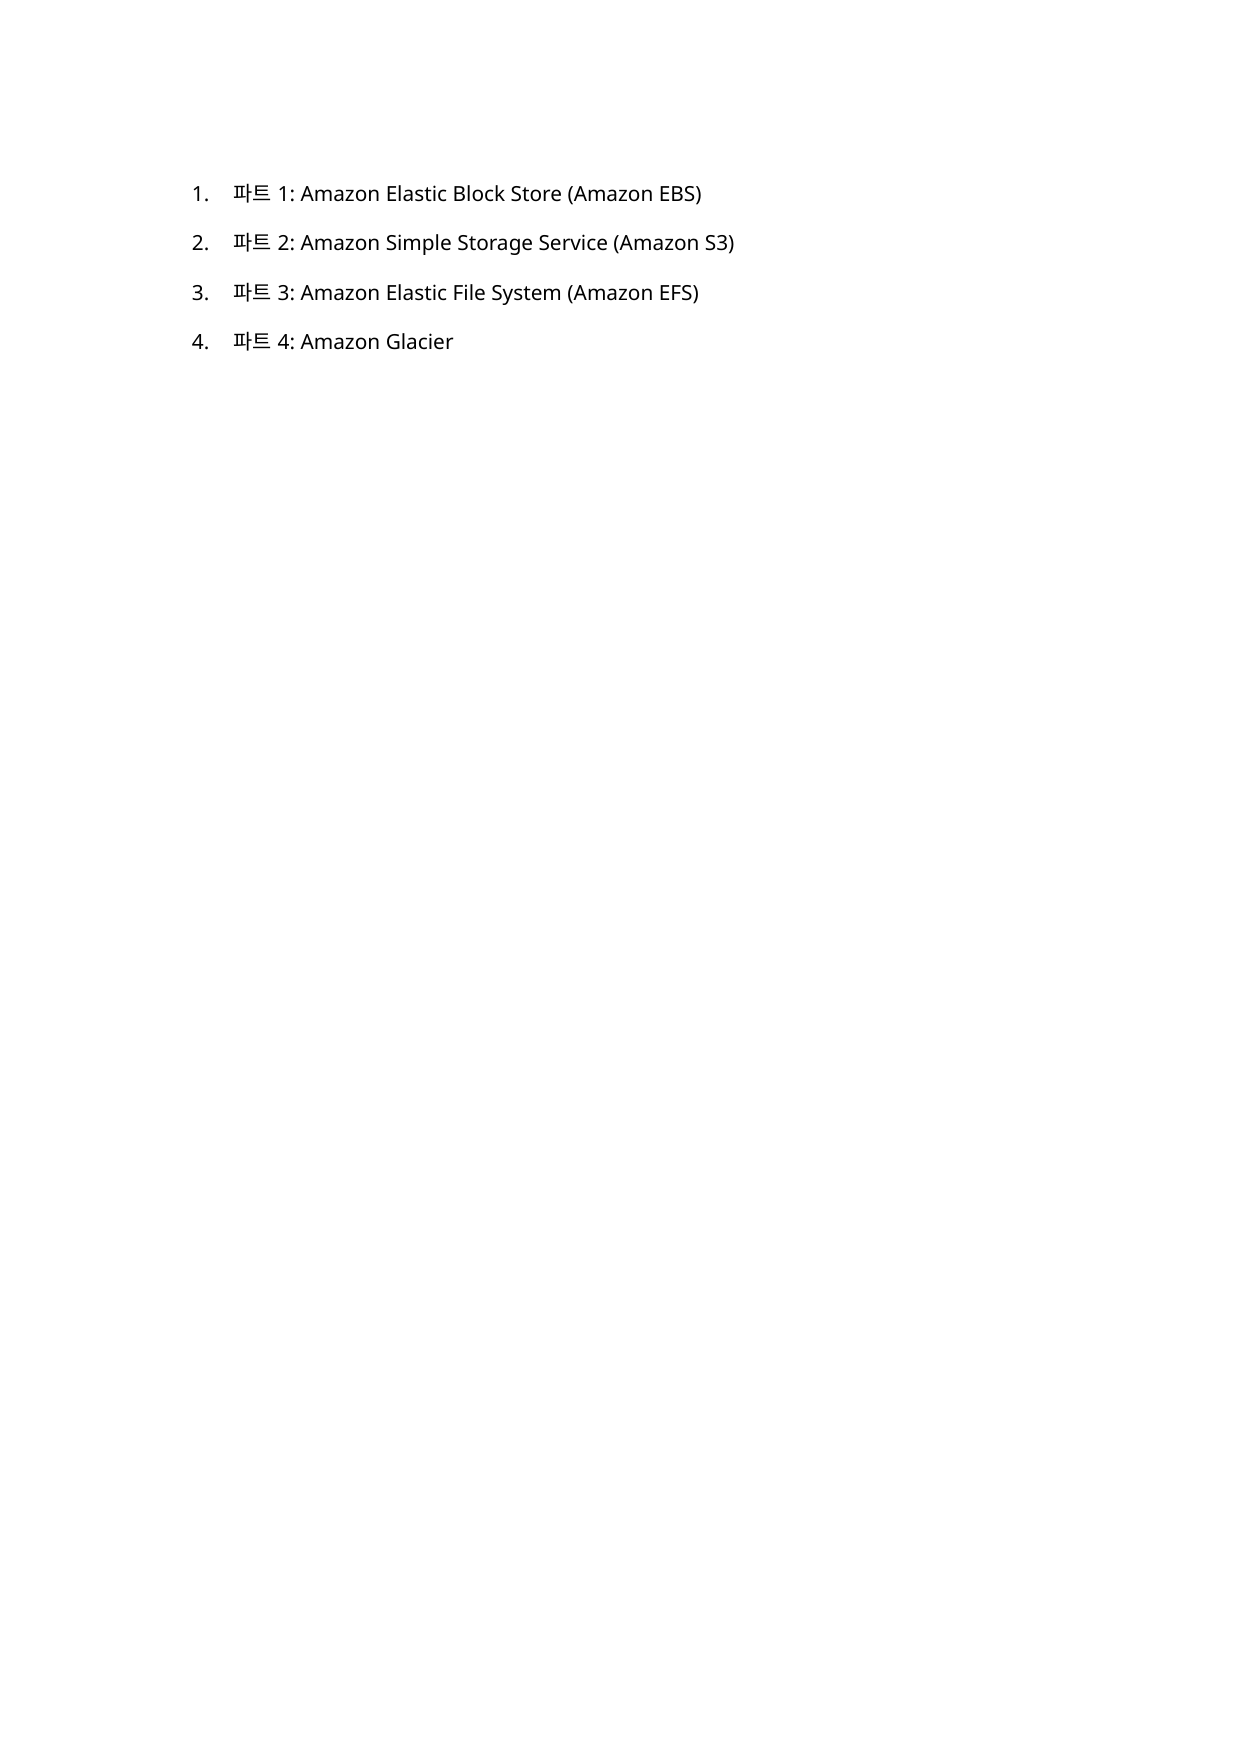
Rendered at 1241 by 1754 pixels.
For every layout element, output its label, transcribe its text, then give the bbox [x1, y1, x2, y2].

list 파트 1: Amazon Elastic Block Store (Amazon EBS) [192, 177, 1090, 207]
list 파트 4: Amazon Glacier [192, 325, 1090, 356]
list 파트 3: Amazon Elastic File System (Amazon EFS) [192, 276, 1090, 306]
list 파트 2: Amazon Simple Storage Service (Amazon S3) [192, 227, 1090, 257]
